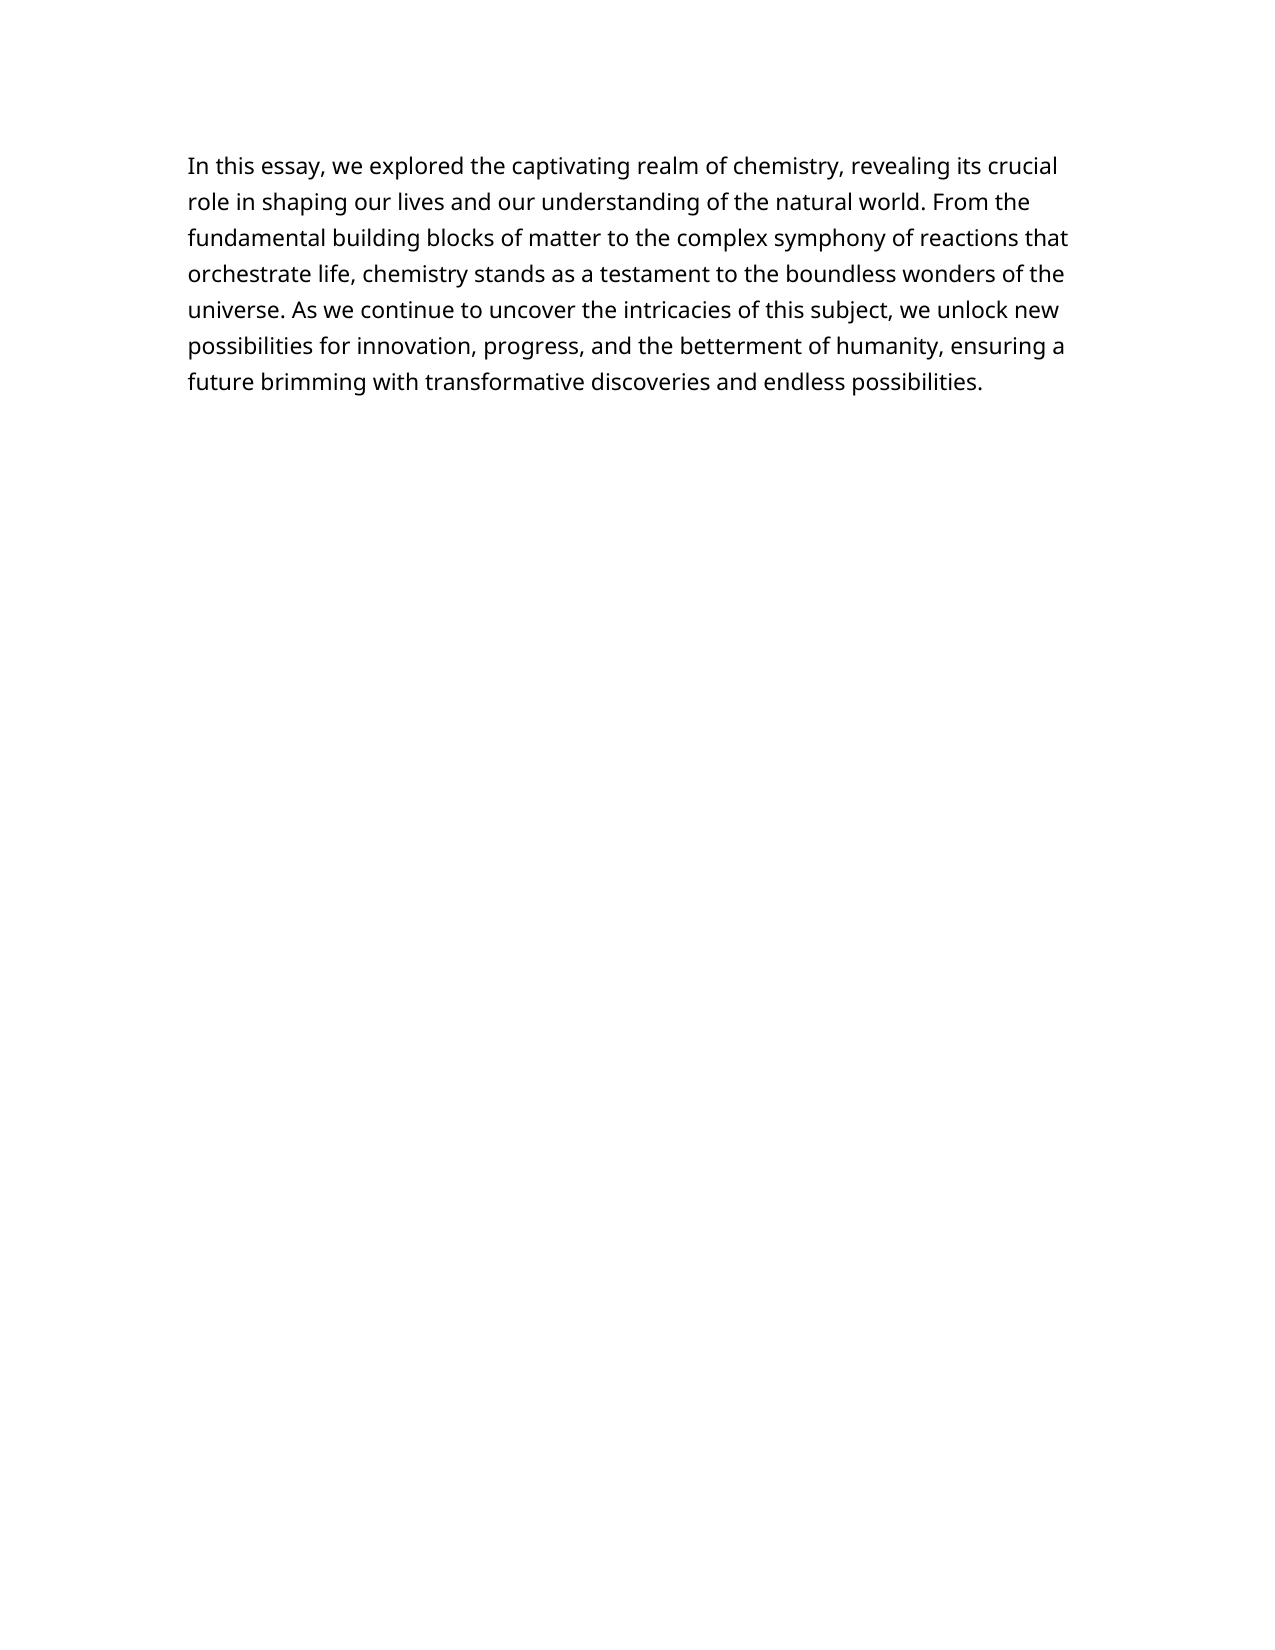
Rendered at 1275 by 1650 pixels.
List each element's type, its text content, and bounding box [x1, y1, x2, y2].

text In this essay, we explored the captivating realm of chemistry, revealing its crucial role in shaping our lives and our understanding of the natural world. From the fundamental building blocks of matter to the complex symphony of reactions that orchestrate life, chemistry stands as a testament to the boundless wonders of the universe. As we continue to uncover the intricacies of this subject, we unlock new possibilities for innovation, progress, and the betterment of humanity, ensuring a future brimming with transformative discoveries and endless possibilities. [187, 150, 1087, 397]
